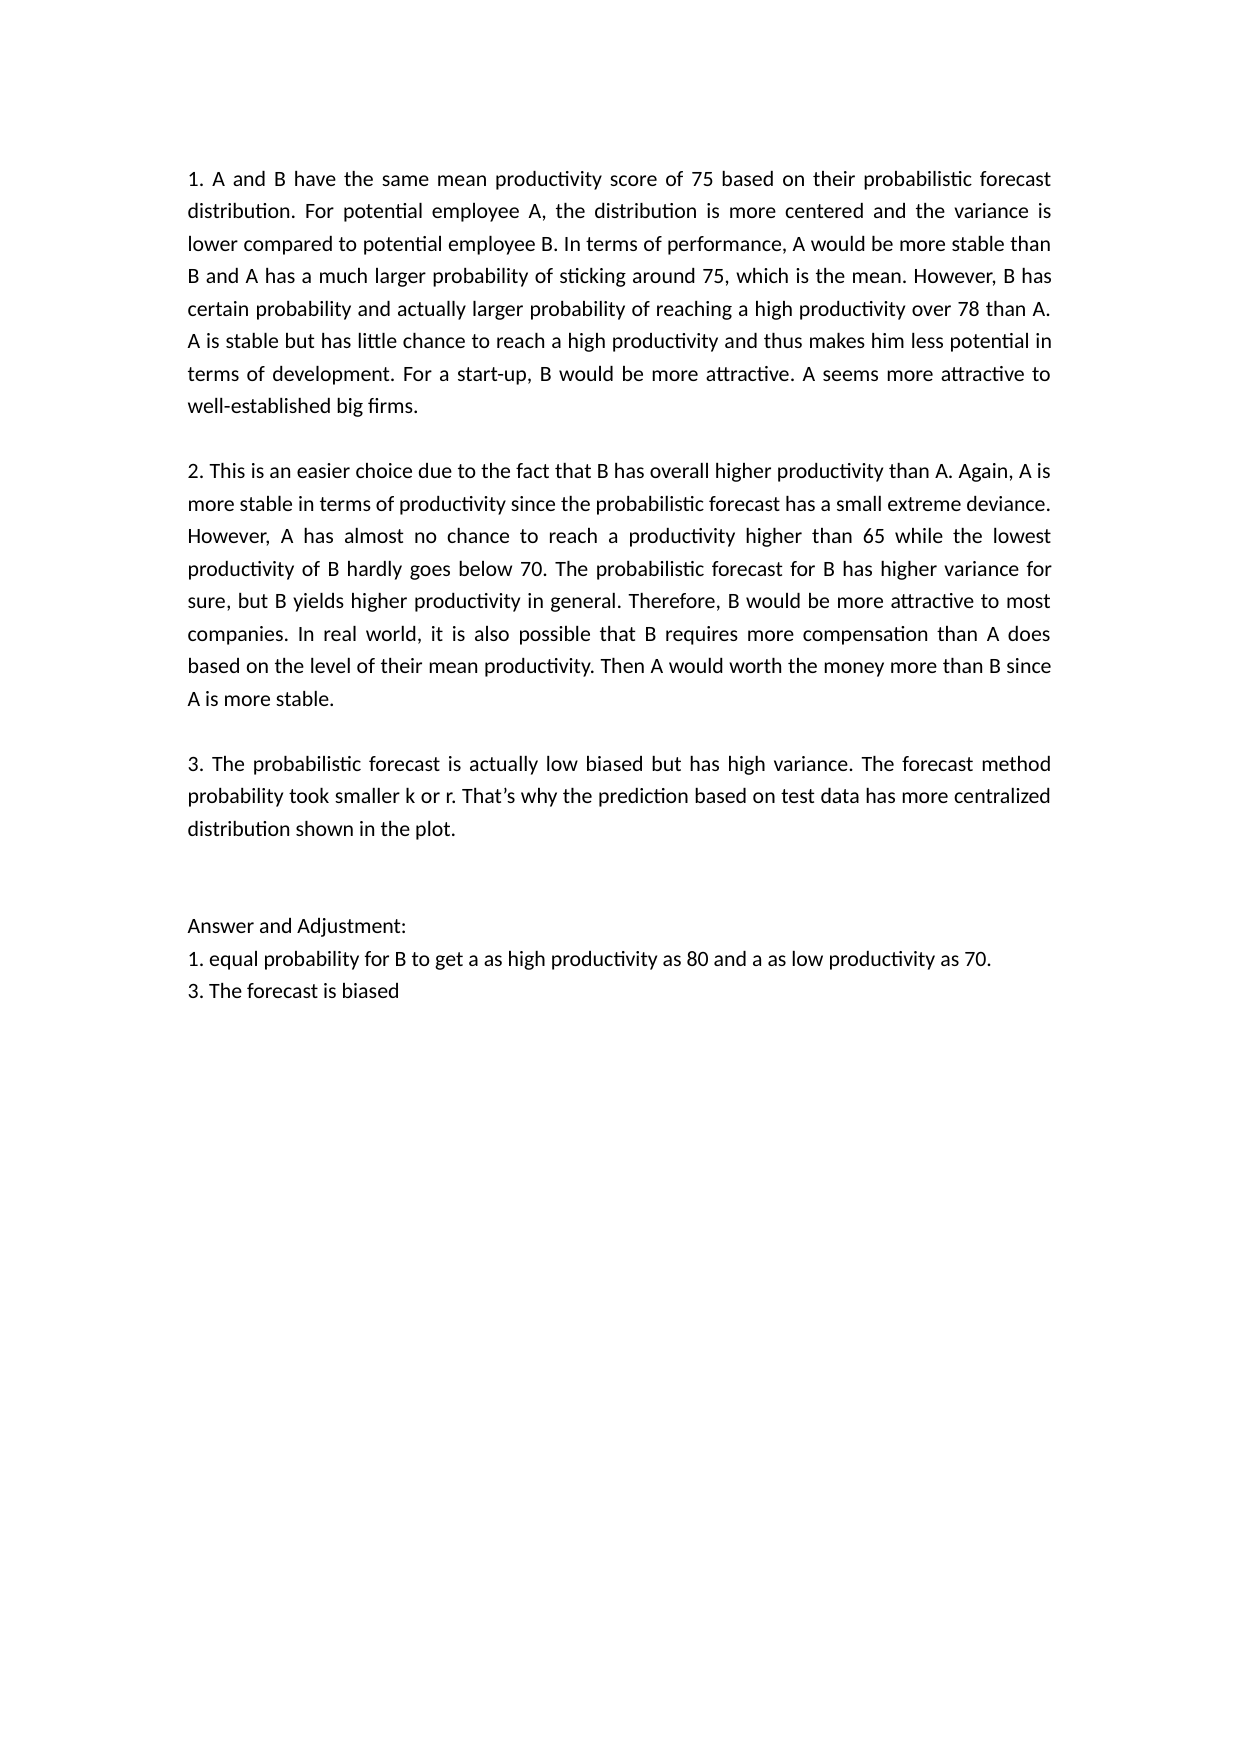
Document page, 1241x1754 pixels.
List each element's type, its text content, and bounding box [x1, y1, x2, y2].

text Answer and Adjustment: [187, 909, 1053, 942]
text 2. This is an easier choice due to the fact that B has overall higher productivity than A. Again, A is more stable in terms of productivity since the probabilistic forecast has a small extreme deviance. However, A has almost no chance to reach a productivity higher than 65 while the lowest productivity of B hardly goes below 70. The probabilistic forecast for B has higher variance for sure, but B yields higher productivity in general. Therefore, B would be more attractive to most companies. In real world, it is also possible that B requires more compensation than A does based on the level of their mean productivity. Then A would worth the money more than B since A is more stable. [187, 454, 1053, 714]
text 1. A and B have the same mean productivity score of 75 based on their probabilistic forecast distribution. For potential employee A, the distribution is more centered and the variance is lower compared to potential employee B. In terms of performance, A would be more stable than B and A has a much larger probability of sticking around 75, which is the mean. However, B has certain probability and actually larger probability of reaching a high productivity over 78 than A. A is stable but has little chance to reach a high productivity and thus makes him less potential in terms of development. For a start-up, B would be more attractive. A seems more attractive to well-established big firms. [187, 162, 1053, 422]
text 3. The probabilistic forecast is actually low biased but has high variance. The forecast method probability took smaller k or r. That’s why the prediction based on test data has more centralized distribution shown in the plot. [187, 747, 1053, 844]
text 3. The forecast is biased [187, 974, 1053, 1007]
text 1. equal probability for B to get a as high productivity as 80 and a as low productivity as 70. [187, 942, 1053, 974]
